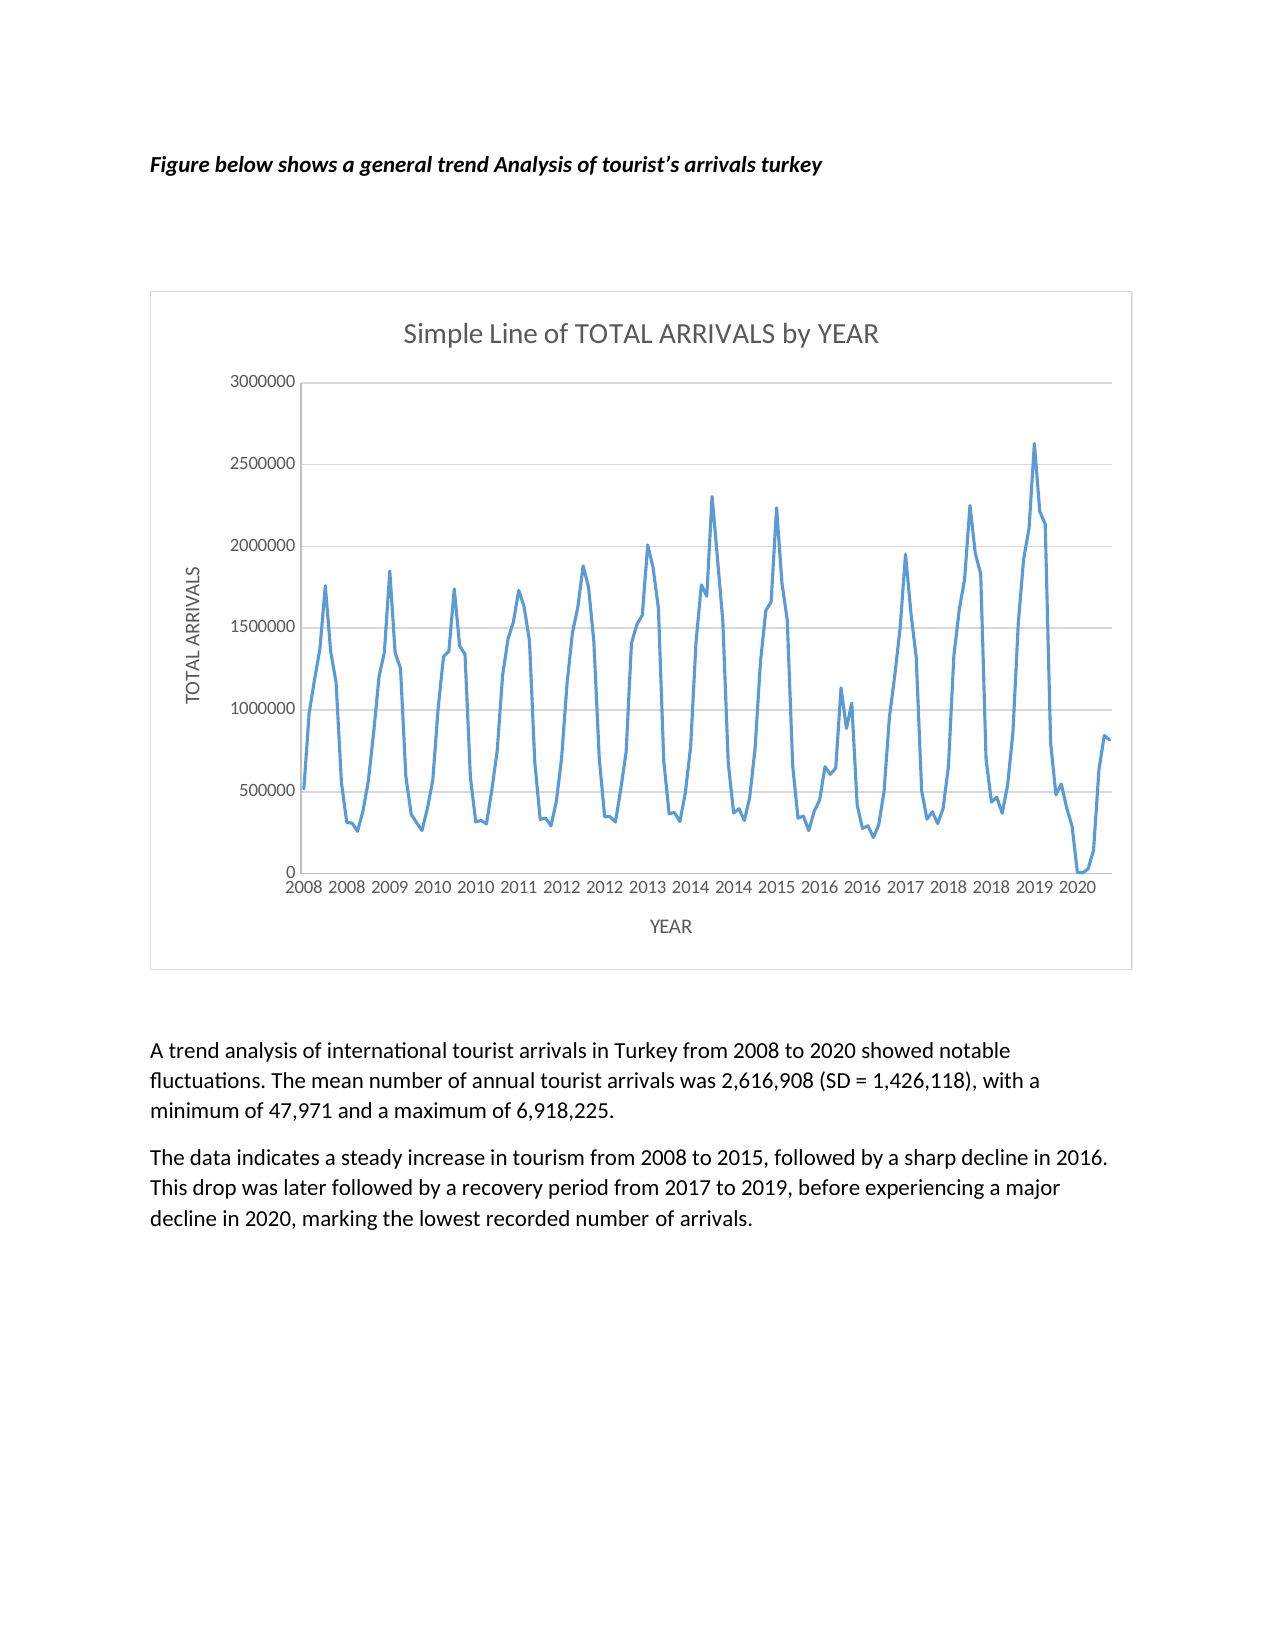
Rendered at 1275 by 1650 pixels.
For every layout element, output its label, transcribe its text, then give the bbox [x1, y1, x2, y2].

text The data indicates a steady increase in tourism from 2008 to 2015, followed by a sharp decline in 2016. This drop was later followed by a recovery period from 2017 to 2019, before experiencing a major decline in 2020, marking the lowest recorded number of arrivals. [150, 1143, 1125, 1232]
text Figure below shows a general trend Analysis of tourist’s arrivals turkey [150, 150, 1125, 178]
text A trend analysis of international tourist arrivals in Turkey from 2008 to 2020 showed notable fluctuations. The mean number of annual tourist arrivals was 2,616,908 (SD = 1,426,118), with a minimum of 47,971 and a maximum of 6,918,225. [150, 1036, 1125, 1124]
